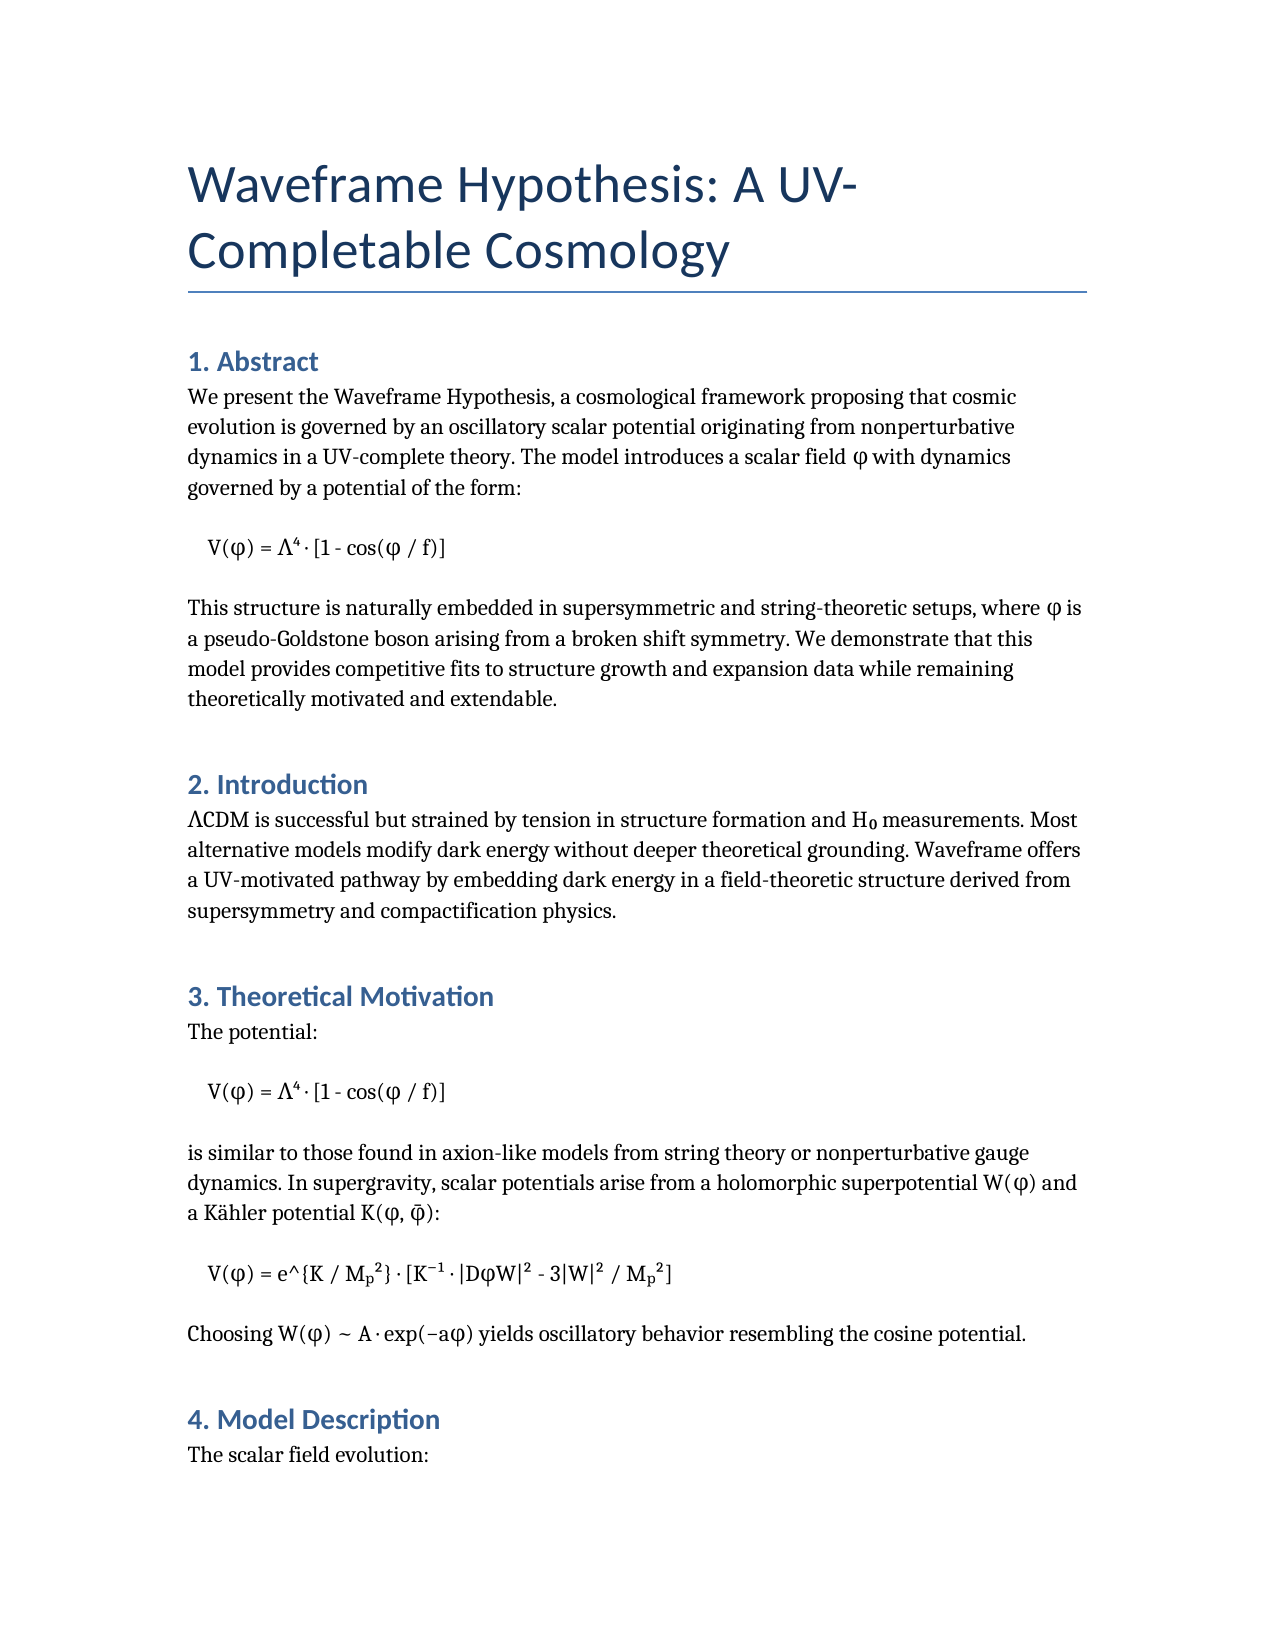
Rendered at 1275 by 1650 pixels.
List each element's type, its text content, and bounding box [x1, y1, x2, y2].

text We present the Waveframe Hypothesis, a cosmological framework proposing that cosmic evolution is governed by an oscillatory scalar potential originating from nonperturbative dynamics in a UV-complete theory. The model introduces a scalar field φ with dynamics governed by a potential of the form: V(φ) = Λ⁴ · [1 - cos(φ / f)] This structure is naturally embedded in supersymmetric and string-theoretic setups, where φ is a pseudo-Goldstone boson arising from a broken shift symmetry. We demonstrate that this model provides competitive fits to structure growth and expansion data while remaining theoretically motivated and extendable. [187, 384, 1087, 712]
text ΛCDM is successful but strained by tension in structure formation and H₀ measurements. Most alternative models modify dark energy without deeper theoretical grounding. Waveframe offers a UV-motivated pathway by embedding dark energy in a field-theoretic structure derived from supersymmetry and compactification physics. [187, 807, 1087, 924]
text The potential: V(φ) = Λ⁴ · [1 - cos(φ / f)] is similar to those found in axion-like models from string theory or nonperturbative gauge dynamics. In supergravity, scalar potentials arise from a holomorphic superpotential W(φ) and a Kähler potential K(φ, φ̄): V(φ) = e^{K / Mₚ²} · [K⁻¹ · |DφW|² - 3|W|² / Mₚ²] Choosing W(φ) ~ A · exp(−aφ) yields oscillatory behavior resembling the cosine potential. [187, 1019, 1087, 1347]
subtitle 1. Abstract [187, 343, 1087, 378]
subtitle 2. Introduction [187, 766, 1087, 802]
subtitle 4. Model Description [187, 1401, 1087, 1437]
title Waveframe Hypothesis: A UV-Completable Cosmology [187, 150, 1087, 293]
subtitle 3. Theoretical Motivation [187, 978, 1087, 1013]
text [187, 1442, 1087, 1498]
